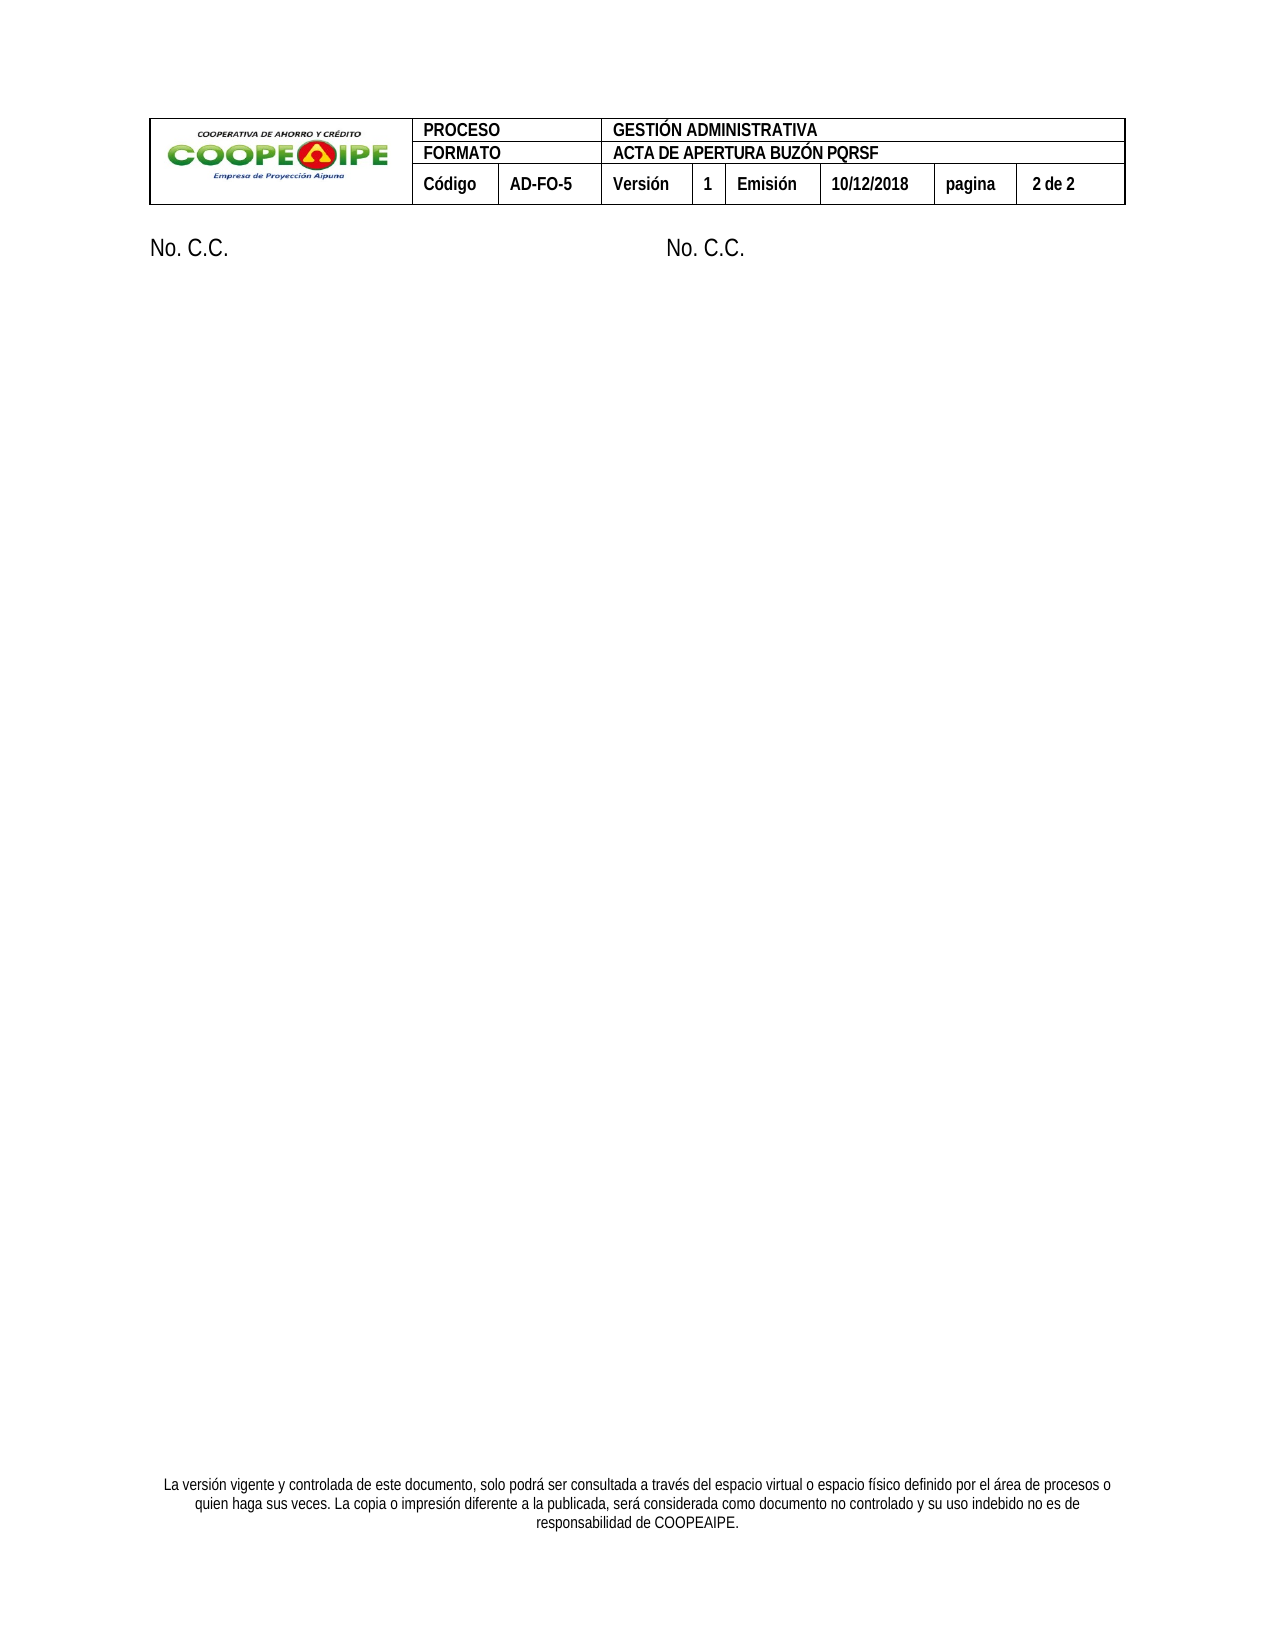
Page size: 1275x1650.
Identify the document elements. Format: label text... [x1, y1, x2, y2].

picture [163, 124, 392, 182]
text No. C.C. No. C.C. [150, 233, 1125, 262]
